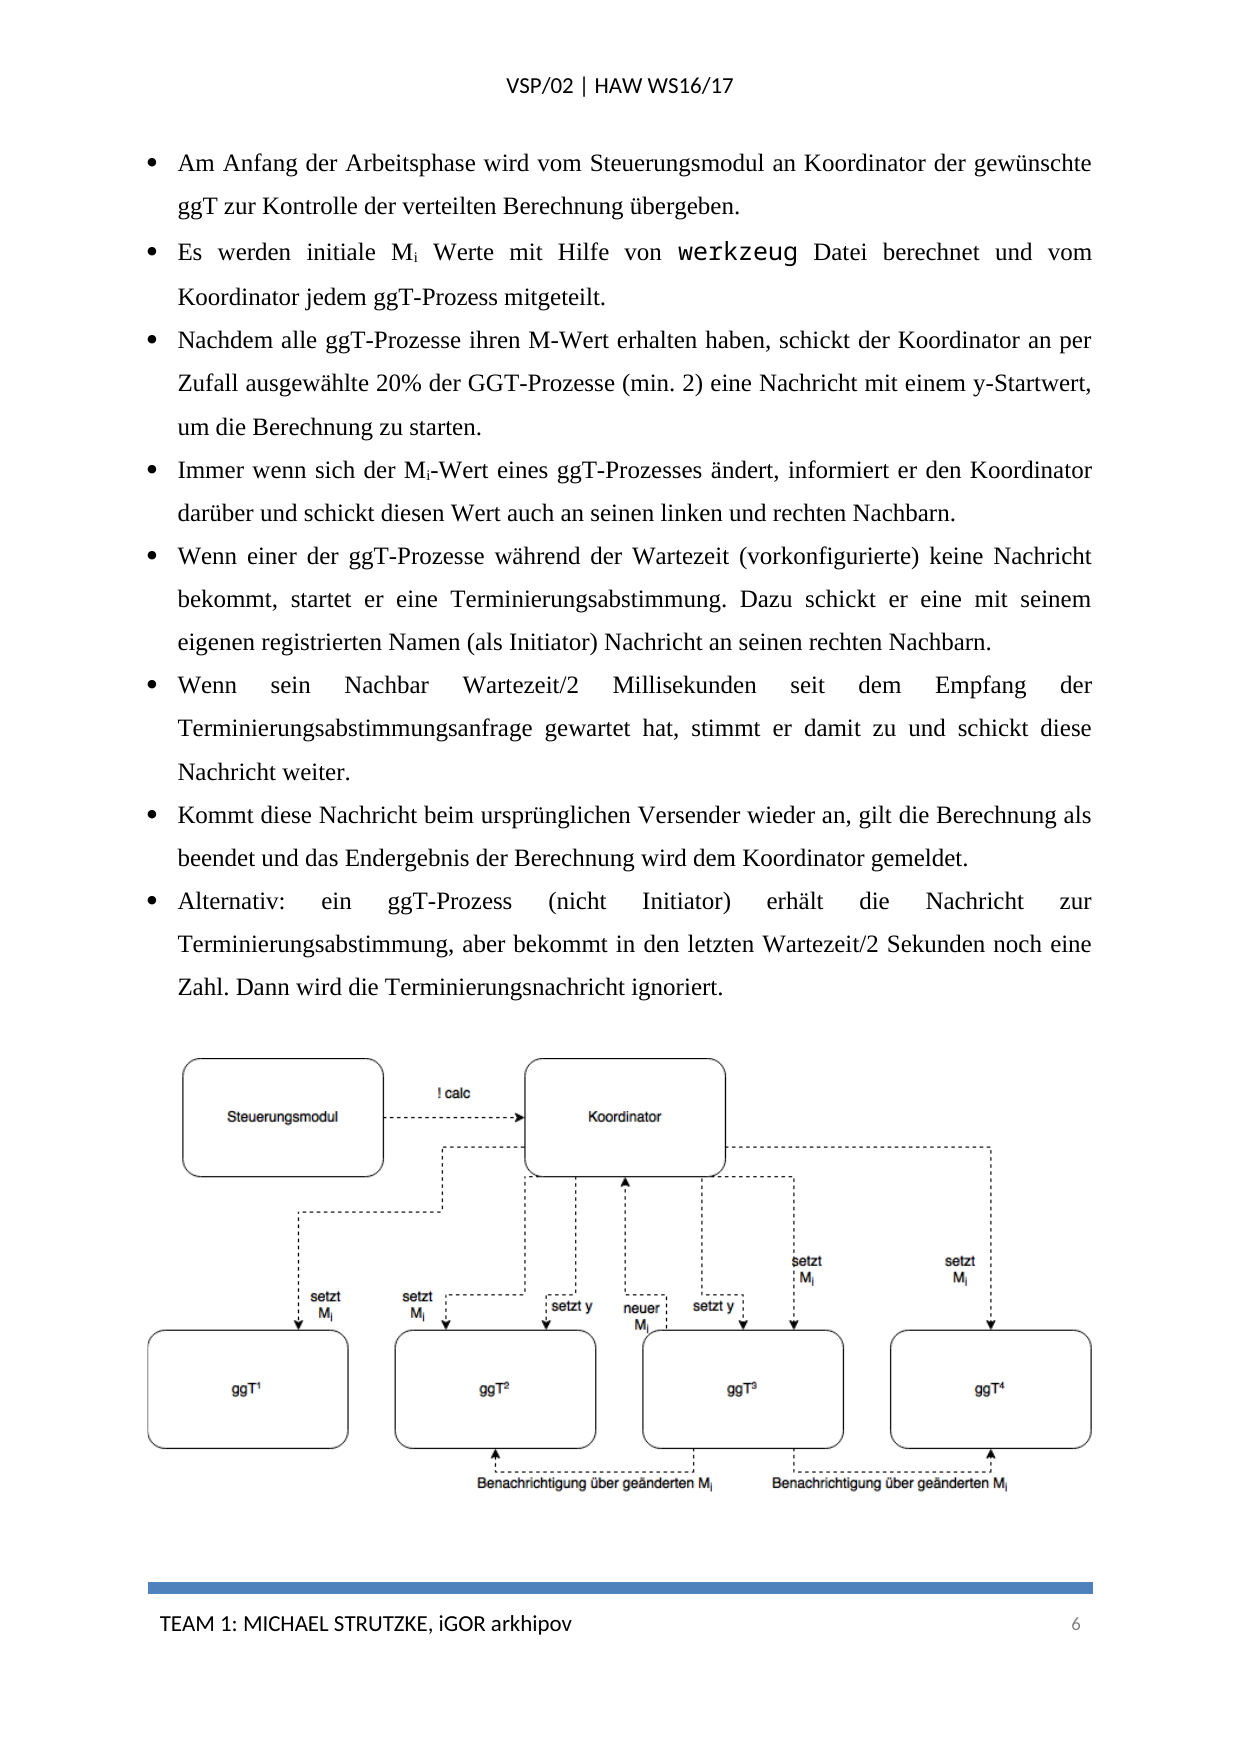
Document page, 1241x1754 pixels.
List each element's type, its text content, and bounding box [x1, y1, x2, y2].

list Alternativ: ein ggT-Prozess (nicht Initiator) erhält die Nachricht zur Terminierungsabstimmung, aber bekommt in den letzten Wartezeit/2 Sekunden noch eine Zahl. Dann wird die Terminierungsnachricht ignoriert. [148, 886, 1093, 1001]
list Wenn sein Nachbar Wartezeit/2 Millisekunden seit dem Empfang der Terminierungsabstimmungsanfrage gewartet hat, stimmt er damit zu und schickt diese Nachricht weiter. [148, 670, 1093, 785]
list Wenn einer der ggT-Prozesse während der Wartezeit (vorkonfigurierte) keine Nachricht bekommt, startet er eine Terminierungsabstimmung. Dazu schickt er eine mit seinem eigenen registrierten Namen (als Initiator) Nachricht an seinen rechten Nachbarn. [148, 541, 1093, 656]
list Nachdem alle ggT-Prozesse ihren M-Wert erhalten haben, schickt der Koordinator an per Zufall ausgewählte 20% der GGT-Prozesse (min. 2) eine Nachricht mit einem y-Startwert, um die Berechnung zu starten. [148, 325, 1093, 440]
list Immer wenn sich der Mi-Wert eines ggT-Prozesses ändert, informiert er den Koordinator darüber und schickt diesen Wert auch an seinen linken und rechten Nachbarn. [148, 455, 1093, 527]
list Es werden initiale Mi Werte mit Hilfe von werkzeug Datei berechnet und vom Koordinator jedem ggT-Prozess mitgeteilt. [148, 234, 1093, 311]
picture [147, 1058, 1093, 1494]
list Am Anfang der Arbeitsphase wird vom Steuerungsmodul an Koordinator der gewünschte ggT zur Kontrolle der verteilten Berechnung übergeben. [148, 148, 1093, 219]
list Kommt diese Nachricht beim ursprünglichen Versender wieder an, gilt die Berechnung als beendet und das Endergebnis der Berechnung wird dem Koordinator gemeldet. [148, 800, 1093, 872]
